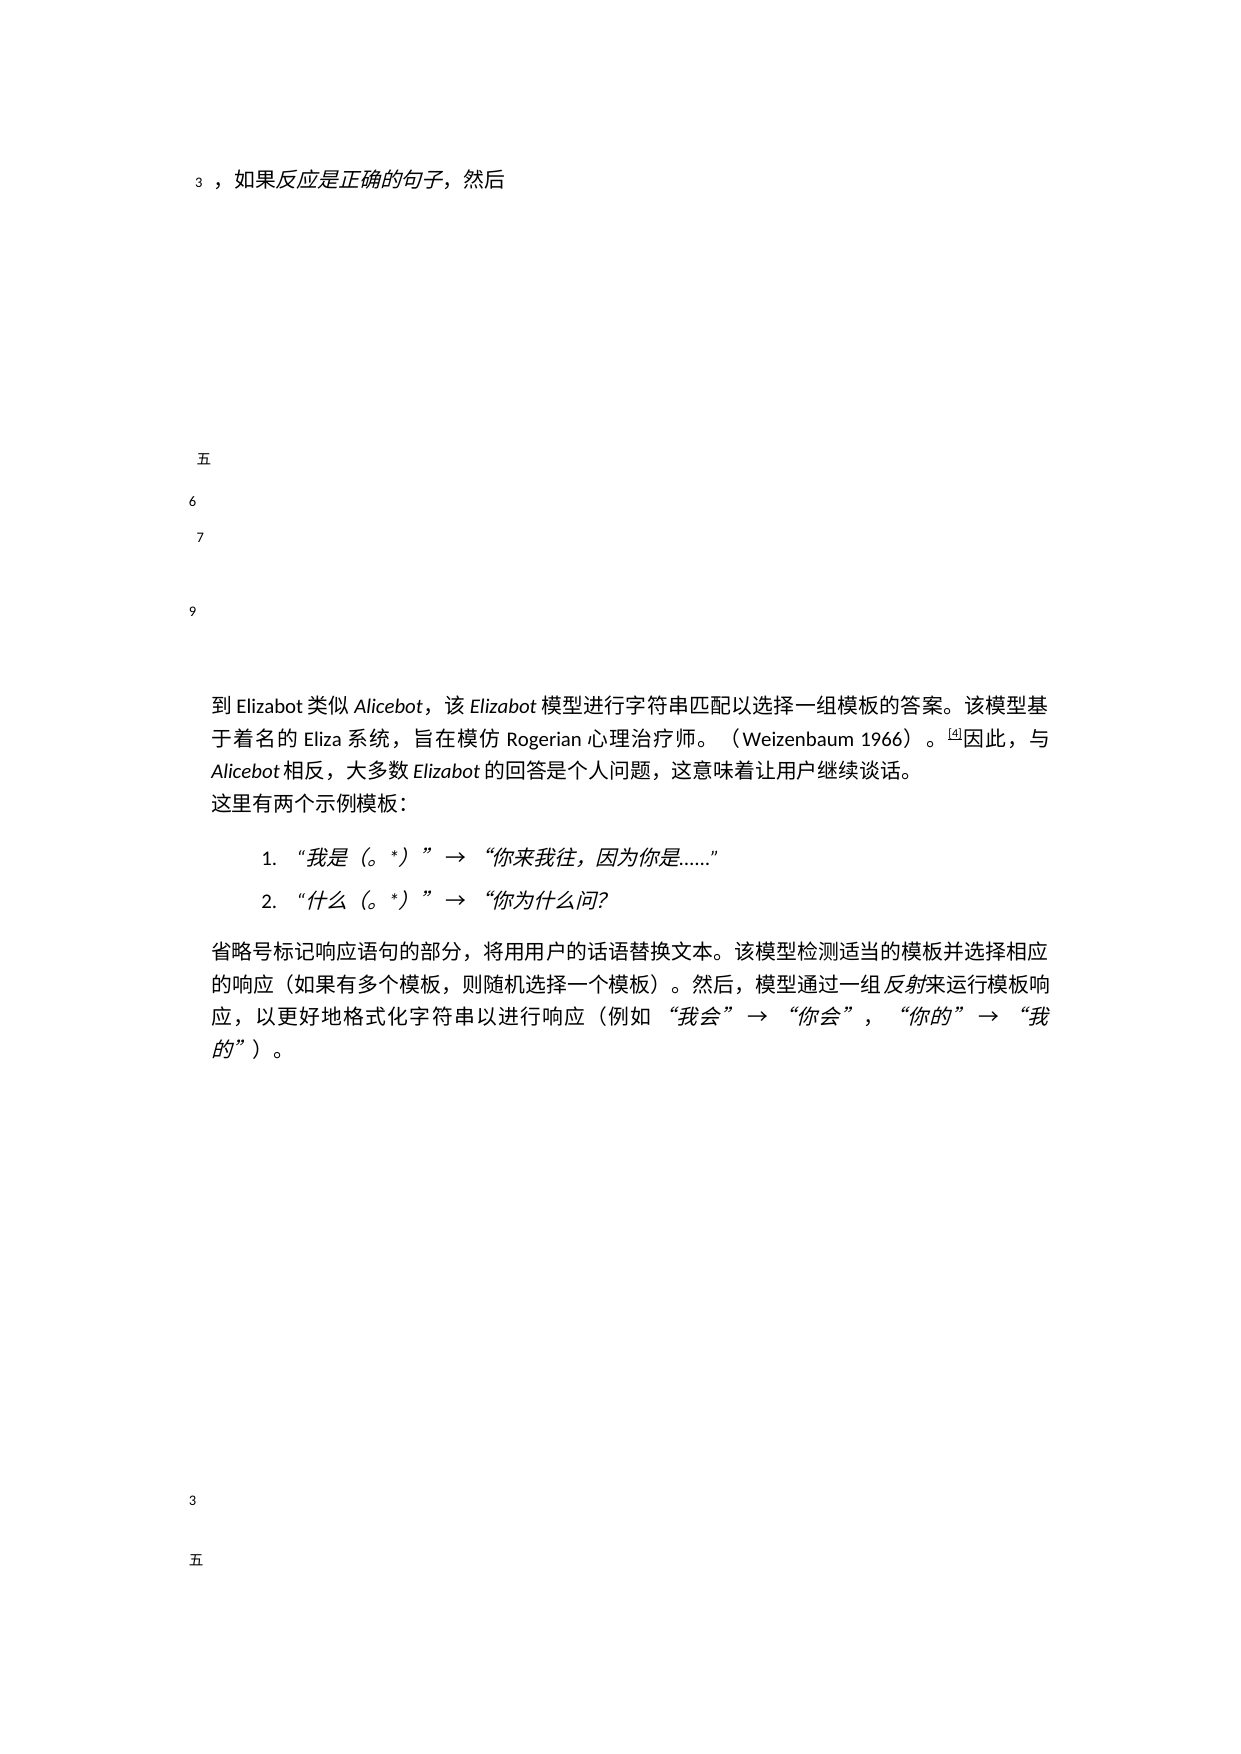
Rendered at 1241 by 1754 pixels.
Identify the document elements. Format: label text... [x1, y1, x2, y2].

text 7 [196, 521, 228, 553]
text 1. “我是（。*）” → “你来我往，因为你是......” [261, 839, 1053, 872]
text 3 ，如果反应是正确的句子，然后 [195, 162, 1051, 194]
text 6 [188, 485, 228, 518]
text 2. “什么（。*）” → “你为什么问？ [261, 883, 1053, 916]
text 五 [188, 1542, 228, 1575]
text 省略号标记响应语句的部分，将用用户的话语替换文本。该模型检测适当的模板并选择相应的响应（如果有多个模板，则随机选择一个模板）。然后，模型通过一组反射来运行模板响应，以更好地格式化字符串以进行响应（例如“我会” → “你会”，“你的” → “我的”）。 [211, 934, 1051, 1064]
text 这里有两个示例模板： [211, 786, 1051, 819]
text 9 [188, 595, 228, 628]
text 到Elizabot类似Alicebot，该Elizabot模型进行字符串匹配以选择一组模板的答案。该模型基于着名的Eliza系统，旨在模仿Rogerian心理治疗师。（Weizenbaum 1966）。[4]因此，与Alicebot相反，大多数Elizabot的回答是个人问题，这意味着让用户继续谈话。 [211, 688, 1051, 786]
text 3 [188, 1159, 228, 1517]
text 五 [196, 214, 228, 474]
